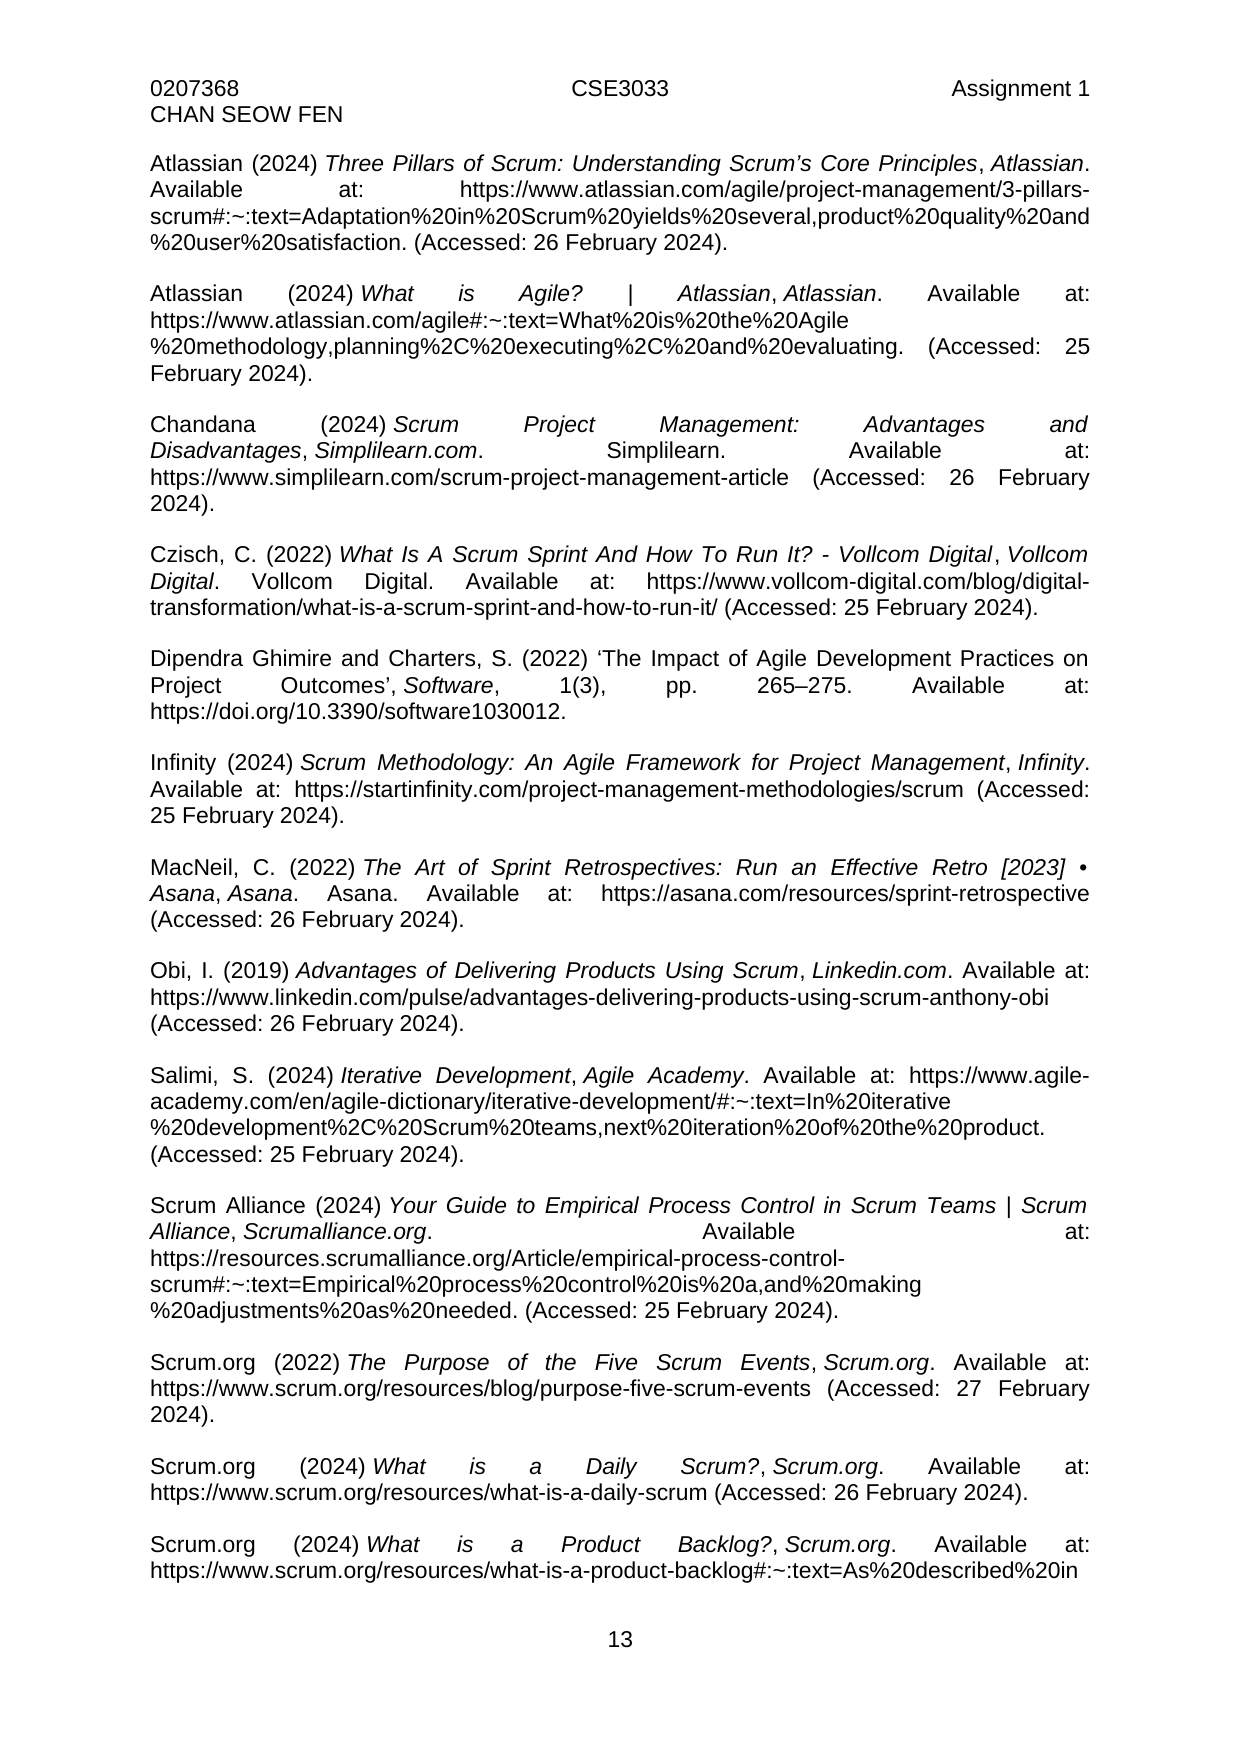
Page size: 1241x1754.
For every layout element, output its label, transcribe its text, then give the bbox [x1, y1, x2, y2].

text Czisch, C. (2022) What Is A Scrum Sprint And How To Run It? - Vollcom Digital, Vollcom Digital. Vollcom Digital. Available at: https://www.vollcom-digital.com/blog/digital-transformation/what-is-a-scrum-sprint-and-how-to-run-it/ (Accessed: 25 February 2024). [150, 541, 1090, 620]
text ‌Salimi, S. (2024) Iterative Development, Agile Academy. Available at: https://www.agile-academy.com/en/agile-dictionary/iterative-development/#:~:text=In%20iterative%20development%2C%20Scrum%20teams,next%20iteration%20of%20the%20product. (Accessed: 25 February 2024). [150, 1062, 1090, 1167]
text ‌MacNeil, C. (2022) The Art of Sprint Retrospectives: Run an Effective Retro [2023] • Asana, Asana. Asana. Available at: https://asana.com/resources/sprint-retrospective (Accessed: 26 February 2024). [150, 853, 1090, 932]
text Scrum Alliance (2024) Your Guide to Empirical Process Control in Scrum Teams | Scrum Alliance, Scrumalliance.org. Available at: https://resources.scrumalliance.org/Article/empirical-process-control-scrum#:~:text=Empirical%20process%20control%20is%20a,and%20making%20adjustments%20as%20needed. (Accessed: 25 February 2024). [150, 1192, 1090, 1324]
text ‌Atlassian (2024) Three Pillars of Scrum: Understanding Scrum’s Core Principles, Atlassian. Available at: https://www.atlassian.com/agile/project-management/3-pillars-scrum#:~:text=Adaptation%20in%20Scrum%20yields%20several,product%20quality%20and%20user%20satisfaction. (Accessed: 26 February 2024). [150, 150, 1090, 255]
text ‌Scrum.org (2024) What is a Daily Scrum?, Scrum.org. Available at: https://www.scrum.org/resources/what-is-a-daily-scrum (Accessed: 26 February 2024). [150, 1453, 1090, 1506]
text ‌Scrum.org (2022) The Purpose of the Five Scrum Events, Scrum.org. Available at: https://www.scrum.org/resources/blog/purpose-five-scrum-events (Accessed: 27 February 2024). [150, 1349, 1090, 1428]
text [150, 1531, 1090, 1583]
text ‌Obi, I. (2019) Advantages of Delivering Products Using Scrum, Linkedin.com. Available at: https://www.linkedin.com/pulse/advantages-delivering-products-using-scrum-anthony-obi (Accessed: 26 February 2024). [150, 957, 1090, 1037]
text ‌Chandana (2024) Scrum Project Management: Advantages and Disadvantages, Simplilearn.com. Simplilearn. Available at: https://www.simplilearn.com/scrum-project-management-article (Accessed: 26 February 2024). [150, 411, 1090, 516]
text Dipendra Ghimire and Charters, S. (2022) ‘The Impact of Agile Development Practices on Project Outcomes’, Software, 1(3), pp. 265–275. Available at: https://doi.org/10.3390/software1030012. [150, 645, 1090, 724]
text Atlassian (2024) What is Agile? | Atlassian, Atlassian. Available at: https://www.atlassian.com/agile#:~:text=What%20is%20the%20Agile%20methodology,planning%2C%20executing%2C%20and%20evaluating. (Accessed: 25 February 2024). [150, 280, 1090, 386]
text Infinity (2024) Scrum Methodology: An Agile Framework for Project Management, Infinity. Available at: https://startinfinity.com/project-management-methodologies/scrum (Accessed: 25 February 2024). [150, 749, 1090, 828]
